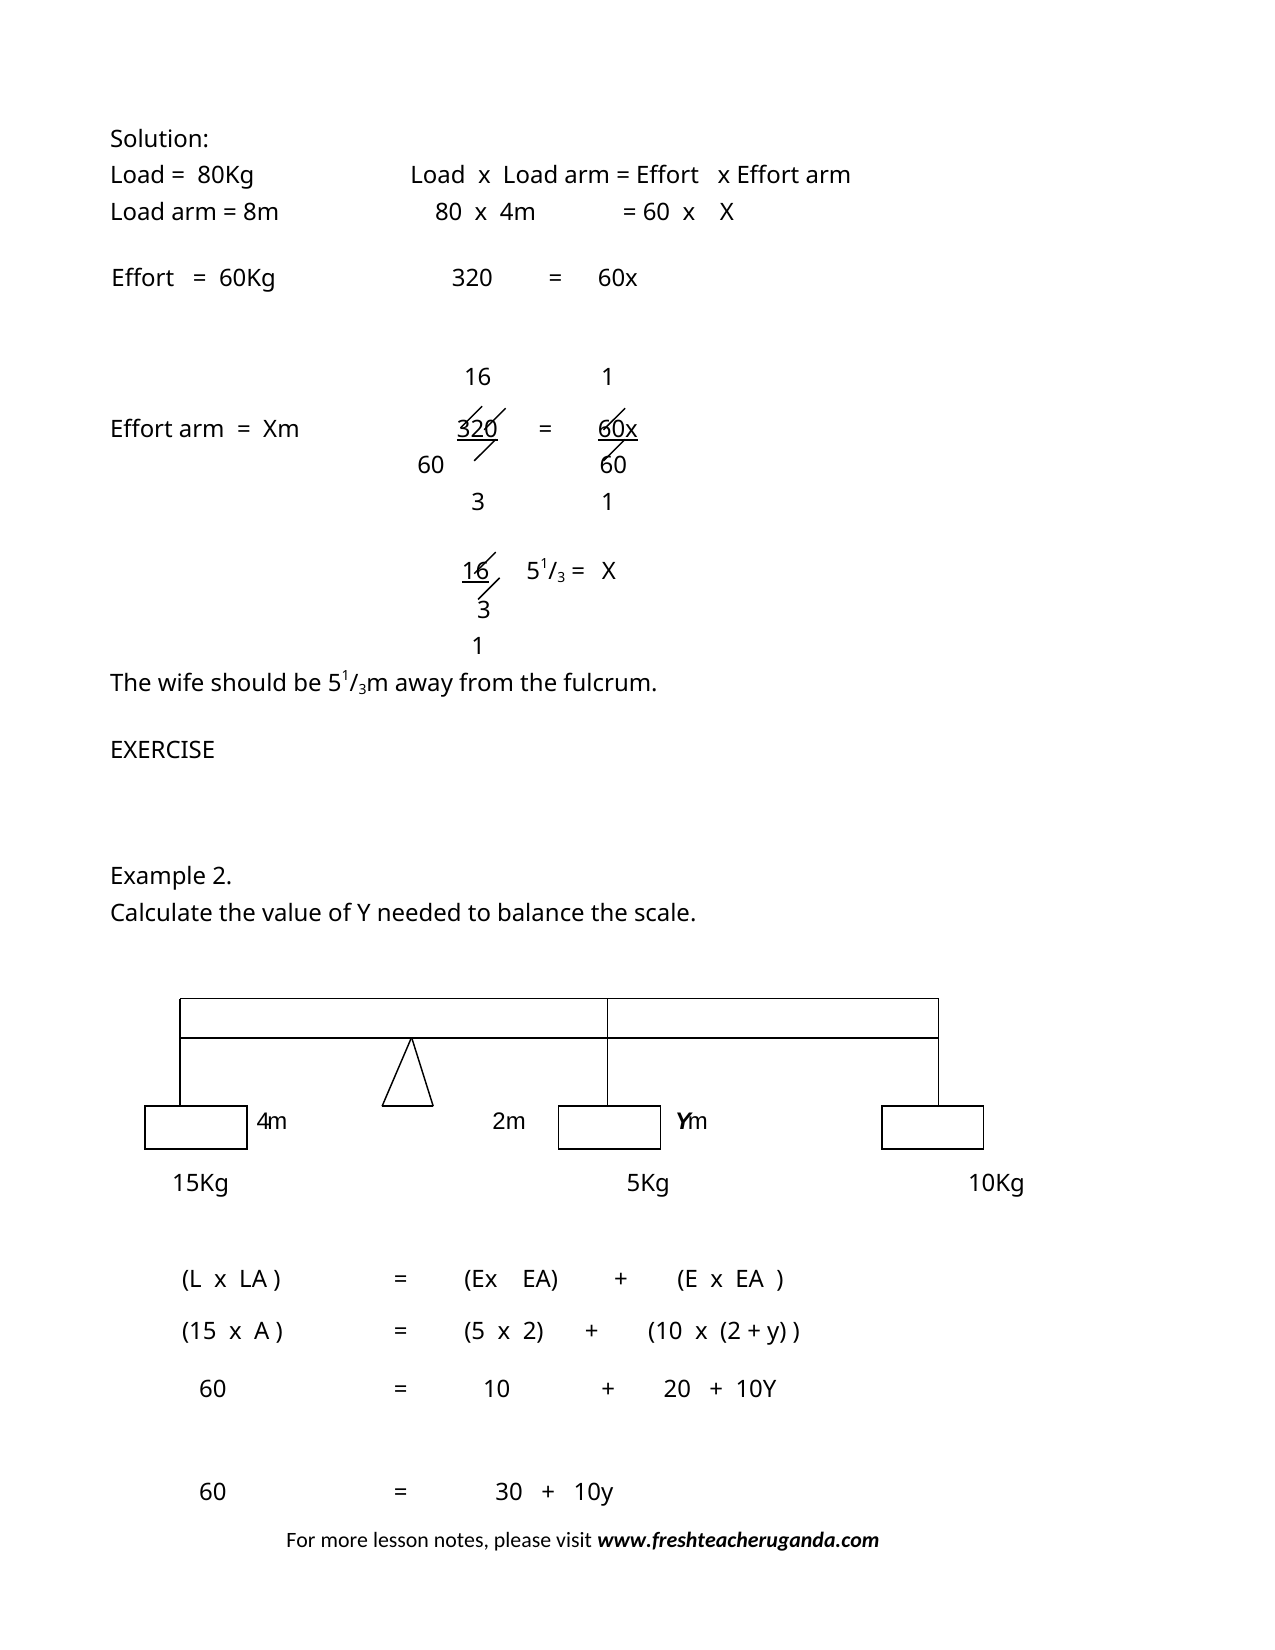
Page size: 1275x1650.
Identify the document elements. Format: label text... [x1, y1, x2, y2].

text Solution: [110, 121, 1057, 154]
text Load = 80Kg Load x Load arm = Effort x Effort arm [110, 158, 1057, 191]
text 60 60 [110, 448, 1057, 481]
text 15Kg 5Kg 10Kg [110, 1166, 1057, 1198]
text Effort arm = Xm 320 = 60x [110, 411, 1057, 444]
text The wife should be 51/3m away from the fulcrum. [110, 666, 1057, 698]
text 3 [110, 592, 1057, 625]
text 1 [110, 629, 1057, 662]
text 16 51/3 = X [110, 554, 1057, 586]
text Load arm = 8m 80 x 4m = 60 x X [110, 195, 1057, 227]
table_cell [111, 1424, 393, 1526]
text Effort = 60Kg 320 = 60x [111, 261, 1057, 294]
text Calculate the value of Y needed to balance the scale. [110, 896, 1057, 928]
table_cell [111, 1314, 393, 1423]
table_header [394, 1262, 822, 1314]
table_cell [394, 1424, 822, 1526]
text 16 1 [111, 359, 1057, 392]
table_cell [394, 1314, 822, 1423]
text 3 1 [110, 485, 1057, 517]
text EXERCISE [110, 732, 1057, 765]
text Example 2. [110, 859, 1057, 892]
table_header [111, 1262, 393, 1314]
